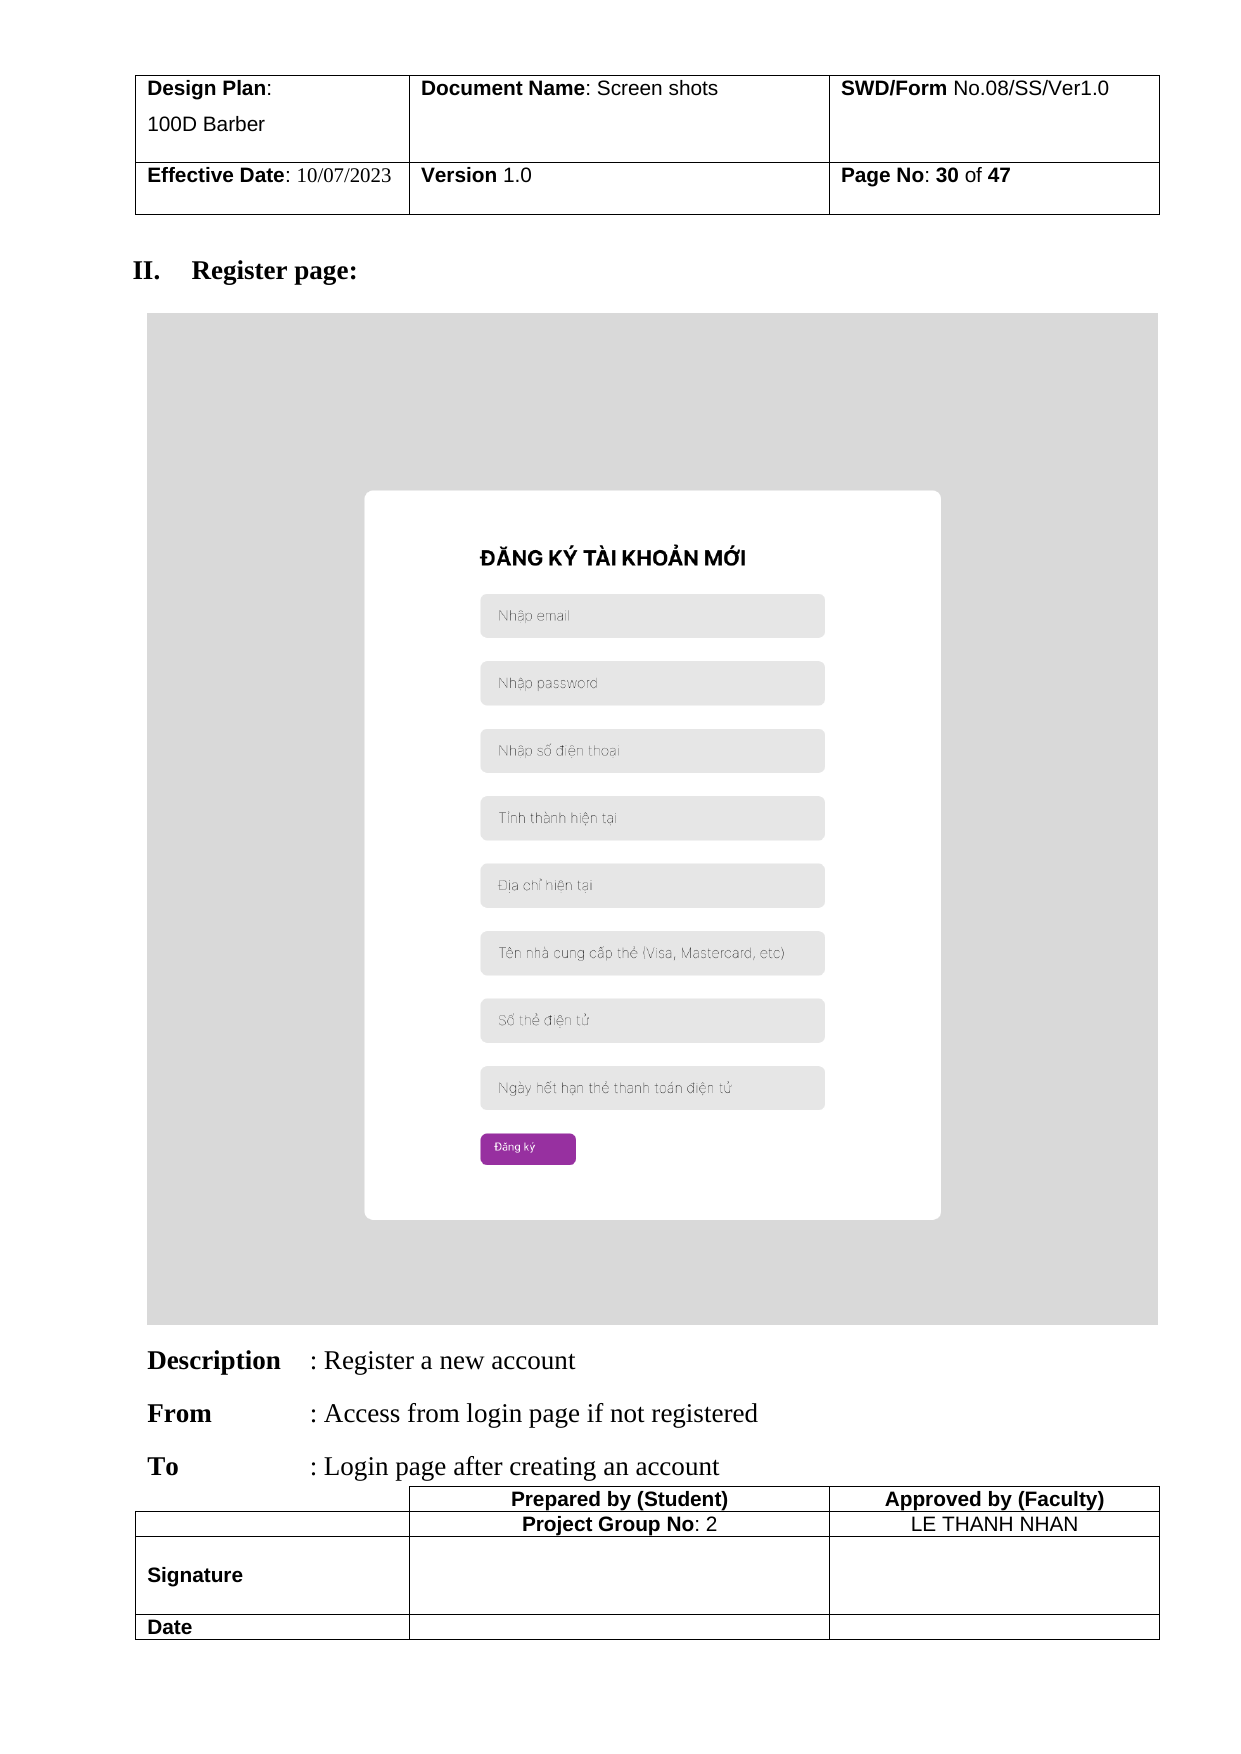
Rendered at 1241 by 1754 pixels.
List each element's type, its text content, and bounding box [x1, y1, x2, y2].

text Description : Register a new account [147, 1344, 1093, 1375]
text From : Access from login page if not registered [147, 1397, 1093, 1428]
text To : Login page after creating an account [147, 1449, 1093, 1481]
list Register page: [132, 254, 1093, 285]
picture [147, 313, 1158, 1325]
